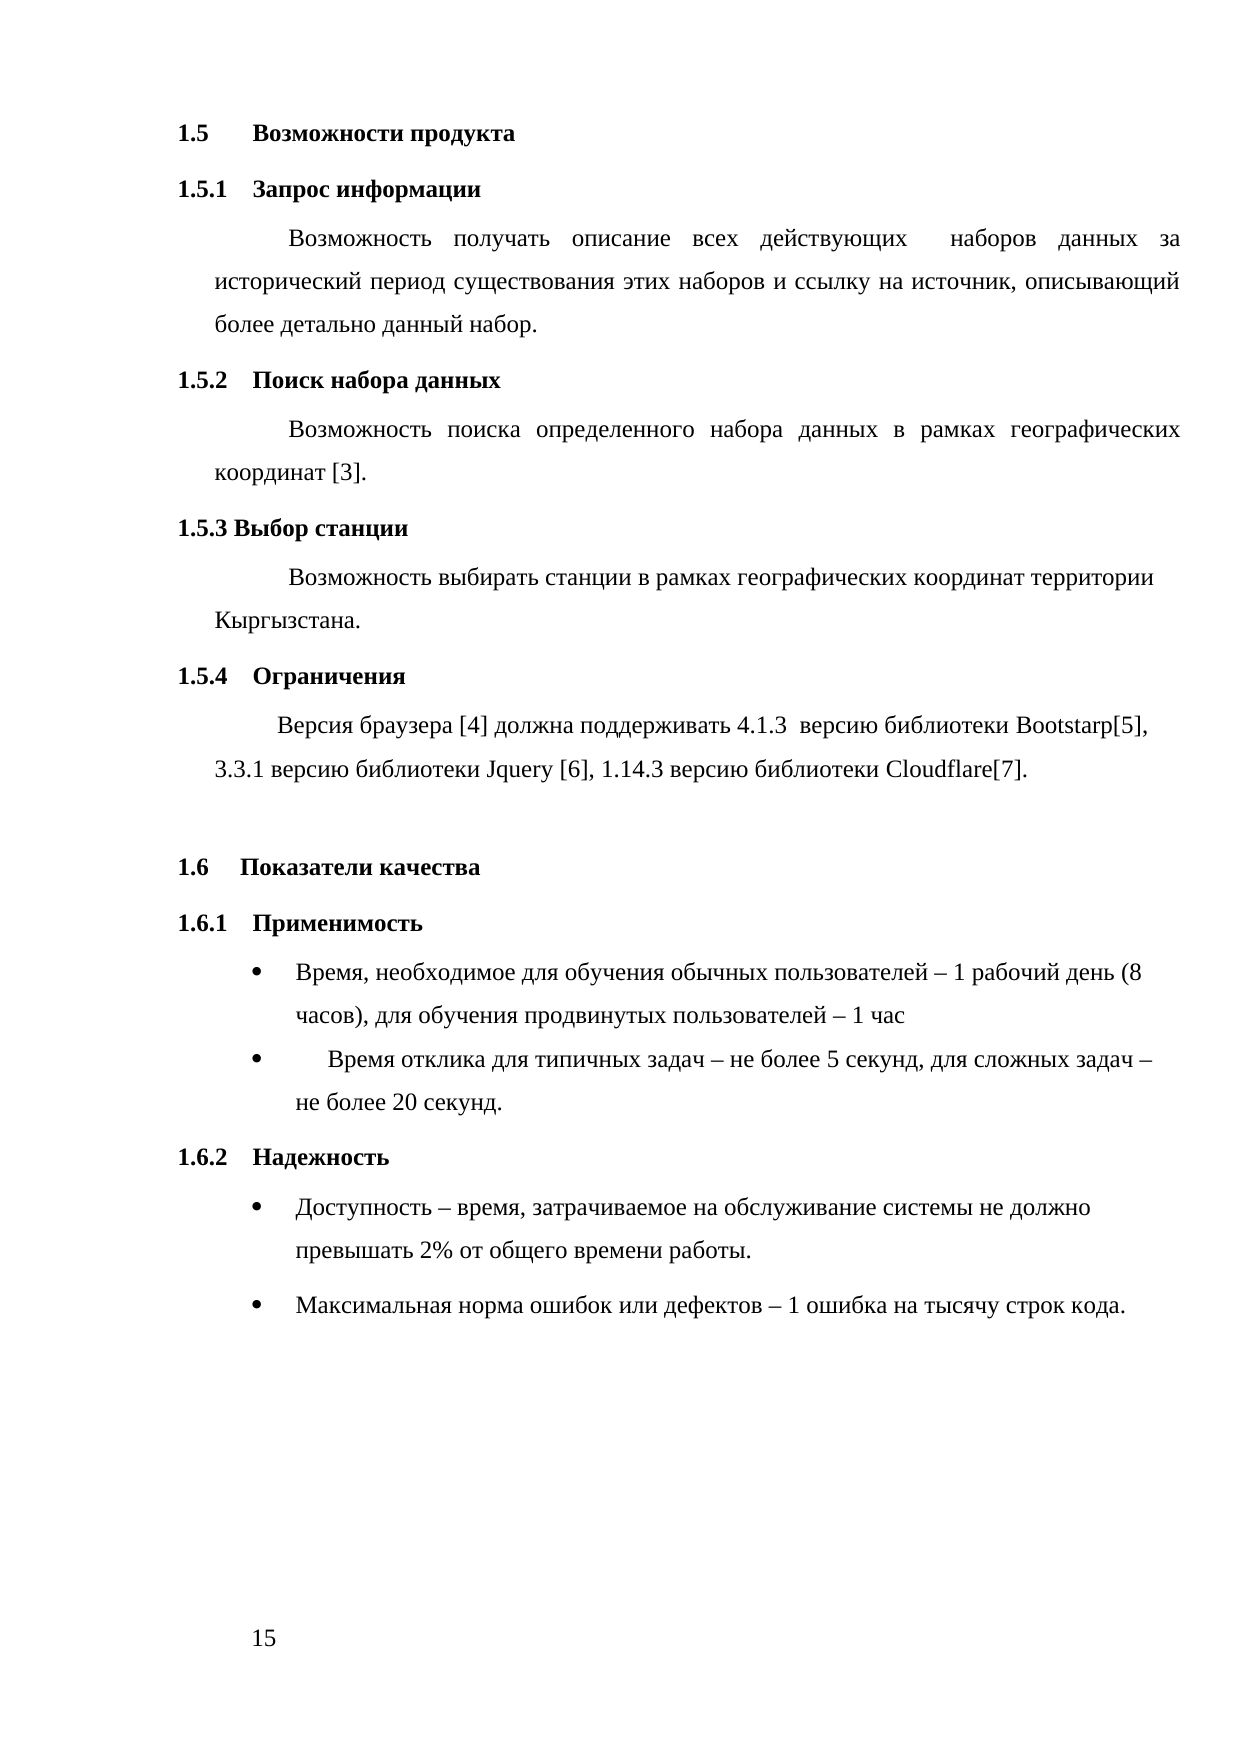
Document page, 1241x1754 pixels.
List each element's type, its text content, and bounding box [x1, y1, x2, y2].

subtitle 1.5.3 Выбор станции [177, 513, 1181, 542]
subtitle Ограничения [177, 661, 1181, 690]
subtitle Применимость [177, 908, 1181, 937]
list Максимальная норма ошибок или дефектов – 1 ошибка на тысячу строк кода. [252, 1291, 1181, 1319]
subtitle Надежность [177, 1142, 1181, 1171]
subtitle Поиск набора данных [177, 365, 1181, 394]
list Время, необходимое для обучения обычных пользователей – 1 рабочий день (8 часов), для обучения продвинутых пользователей – 1 час [252, 957, 1181, 1029]
list Доступность – время, затрачиваемое на обслуживание системы не должно превышать 2% от общего времени работы. [252, 1192, 1181, 1264]
text Возможность получать описание всех действующих наборов данных за исторический период существования этих наборов и ссылку на источник, описывающий более детально данный набор. [214, 223, 1181, 338]
subtitle Возможности продукта [177, 118, 1181, 147]
subtitle Показатели качества [177, 852, 1181, 881]
text Возможность выбирать станции в рамках географических координат территории Кыргызстана. [214, 562, 1181, 634]
list Время отклика для типичных задач – не более 5 секунд, для сложных задач – не более 20 секунд. [252, 1044, 1181, 1116]
subtitle Запрос информации [177, 174, 1181, 202]
text Возможность поиска определенного набора данных в рамках географических координат [3]. [214, 414, 1181, 486]
text Версия браузера [4] должна поддерживать 4.1.3 версию библиотеки Bootstarp[5], 3.3.1 версию библиотеки Jquery [6], 1.14.3 версию библиотеки Cloudflare[7]. [214, 711, 1181, 782]
